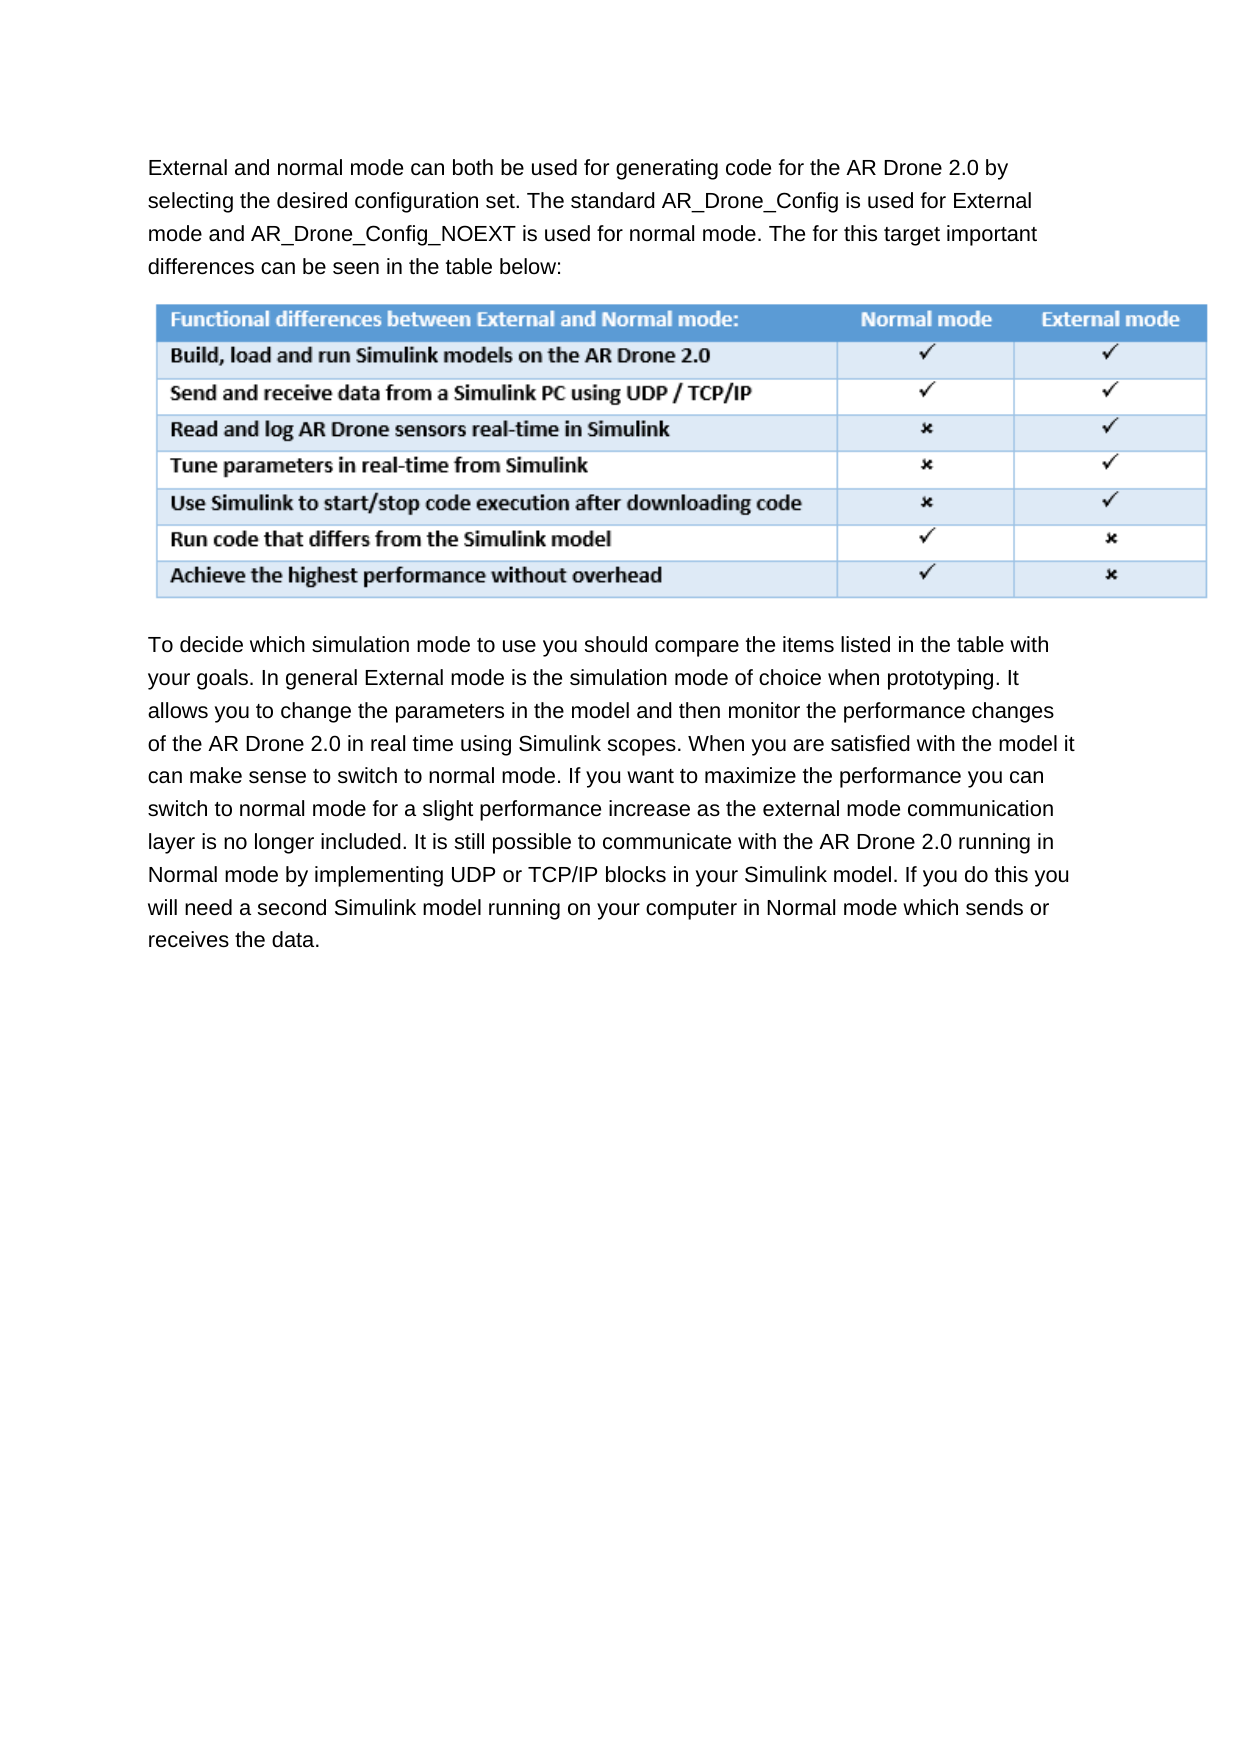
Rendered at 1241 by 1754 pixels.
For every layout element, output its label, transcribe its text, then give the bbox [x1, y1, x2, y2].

text To decide which simulation mode to use you should compare the items listed in the table with your goals. In general External mode is the simulation mode of choice when prototyping. It allows you to change the parameters in the model and then monitor the performance changes of the AR Drone 2.0 in real time using Simulink scopes. When you are satisfied with the model it can make sense to switch to normal mode. If you want to maximize the performance you can switch to normal mode for a slight performance increase as the external mode communication layer is no longer included. It is still possible to communicate with the AR Drone 2.0 running in Normal mode by implementing UDP or TCP/IP blocks in your Simulink model. If you do this you will need a second Simulink model running on your computer in Normal mode which sends or receives the data. [148, 624, 1077, 953]
text External and normal mode can both be used for generating code for the AR Drone 2.0 by selecting the desired configuration set. The standard AR_Drone_Config is used for External mode and AR_Drone_Config_NOEXT is used for normal mode. The for this target important differences can be seen in the table below: [148, 148, 1077, 279]
picture [147, 292, 1219, 611]
